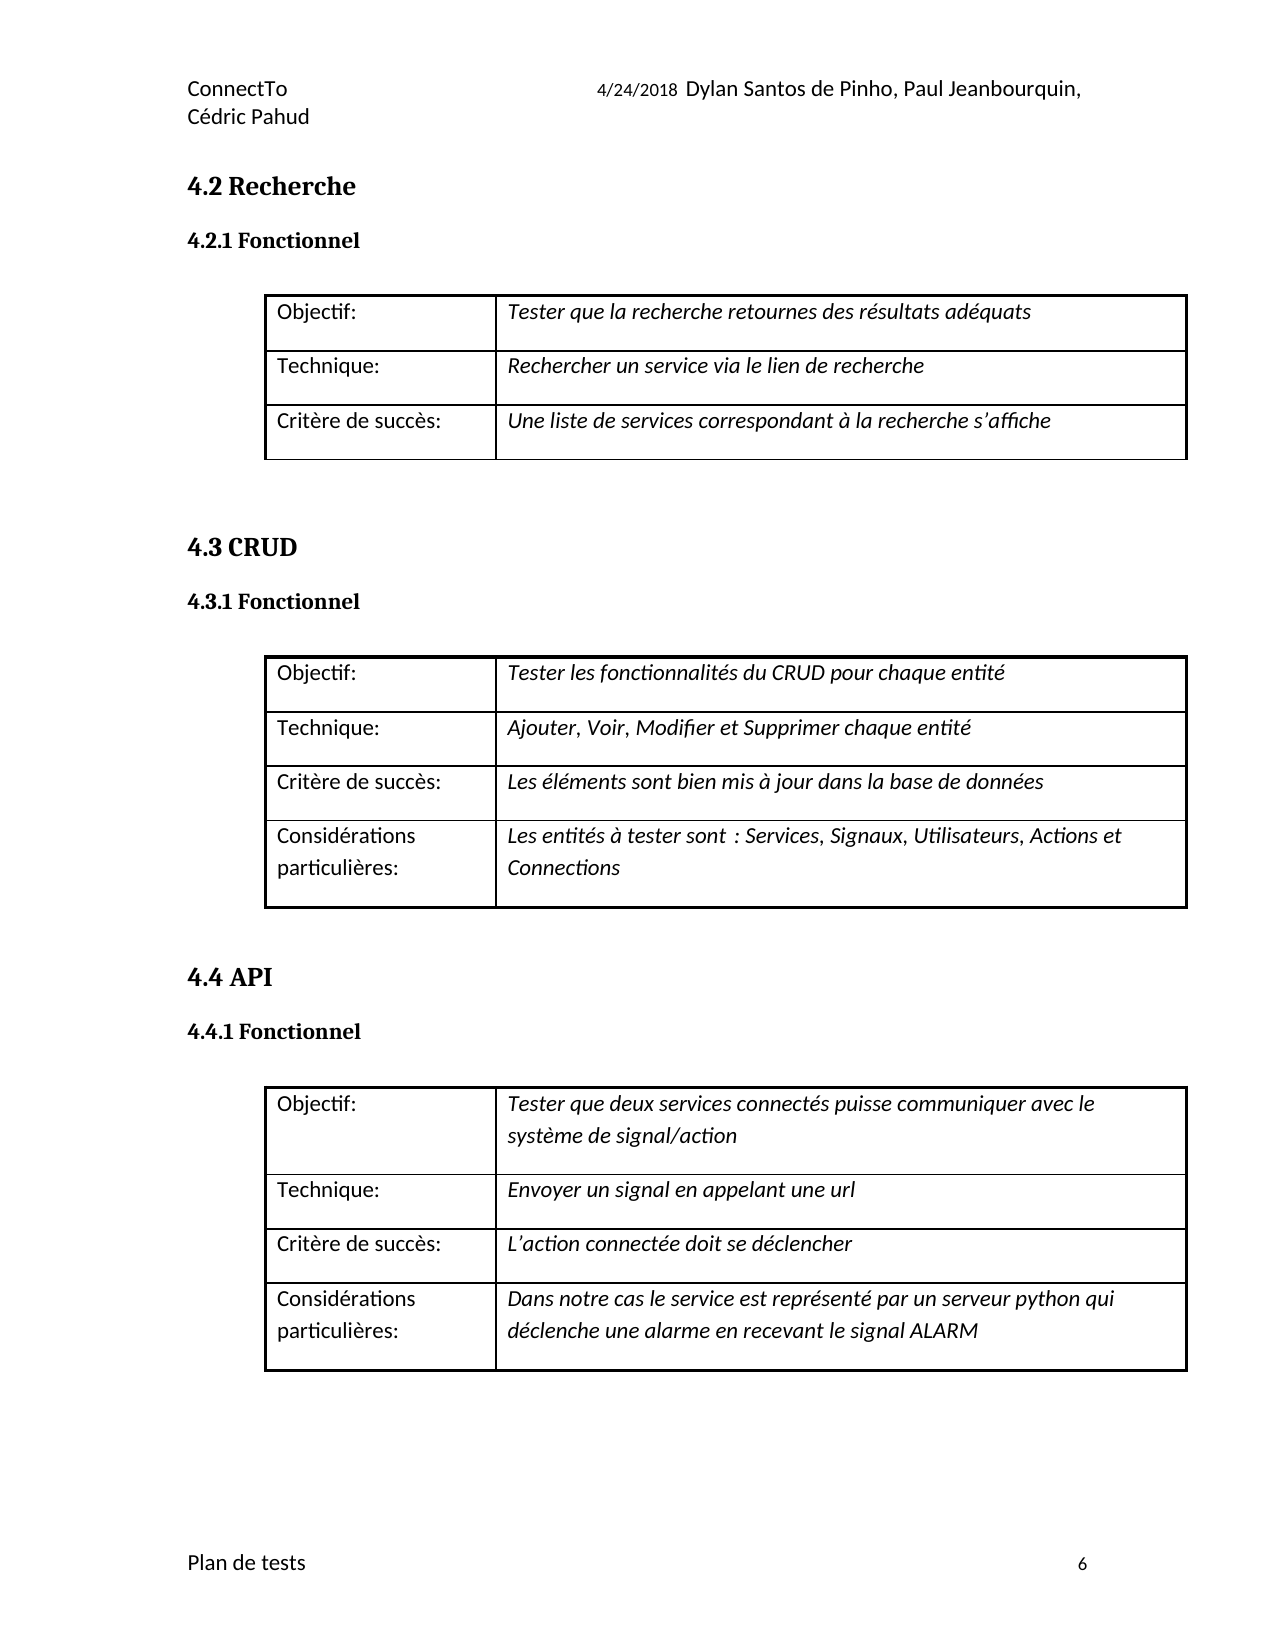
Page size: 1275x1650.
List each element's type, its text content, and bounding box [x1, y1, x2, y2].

table_header Tester que deux services connectés puisse communiquer avec le système de signal/action [497, 1089, 1185, 1174]
table_header Objectif: [267, 659, 495, 711]
table_cell Technique: [267, 1175, 495, 1228]
table_cell Une liste de services correspondant à la recherche s’affiche [497, 406, 1185, 458]
table_cell Rechercher un service via le lien de recherche [497, 352, 1185, 404]
table_cell Technique: [267, 352, 495, 404]
table_cell Considérations particulières: [267, 1284, 495, 1369]
table_cell Ajouter, Voir, Modifier et Supprimer chaque entité [497, 713, 1185, 765]
subtitle 4.2 Recherche [187, 171, 1088, 202]
table_header Tester que la recherche retournes des résultats adéquats [497, 297, 1185, 350]
subtitle 4.2.1 Fonctionnel [187, 227, 1088, 254]
table_cell Critère de succès: [267, 767, 495, 820]
table_header Objectif: [267, 297, 495, 350]
table_cell Dans notre cas le service est représenté par un serveur python qui déclenche une alarme en recevant le signal ALARM [497, 1284, 1185, 1369]
table_cell Critère de succès: [267, 406, 495, 458]
table_cell Technique: [267, 713, 495, 765]
table_cell Considérations particulières: [267, 821, 495, 906]
table_header Tester les fonctionnalités du CRUD pour chaque entité [497, 659, 1185, 711]
subtitle 4.3.1 Fonctionnel [187, 588, 1088, 615]
table_cell Les éléments sont bien mis à jour dans la base de données [497, 767, 1185, 820]
subtitle 4.4 API [187, 962, 1088, 993]
subtitle 4.3 CRUD [187, 532, 1088, 563]
table_cell L’action connectée doit se déclencher [497, 1230, 1185, 1282]
table_cell Envoyer un signal en appelant une url [497, 1175, 1185, 1228]
subtitle 4.4.1 Fonctionnel [187, 1019, 1088, 1045]
table_header Objectif: [267, 1089, 495, 1174]
table_cell Les entités à tester sont : Services, Signaux, Utilisateurs, Actions et Connections [497, 821, 1185, 906]
table_cell Critère de succès: [267, 1230, 495, 1282]
